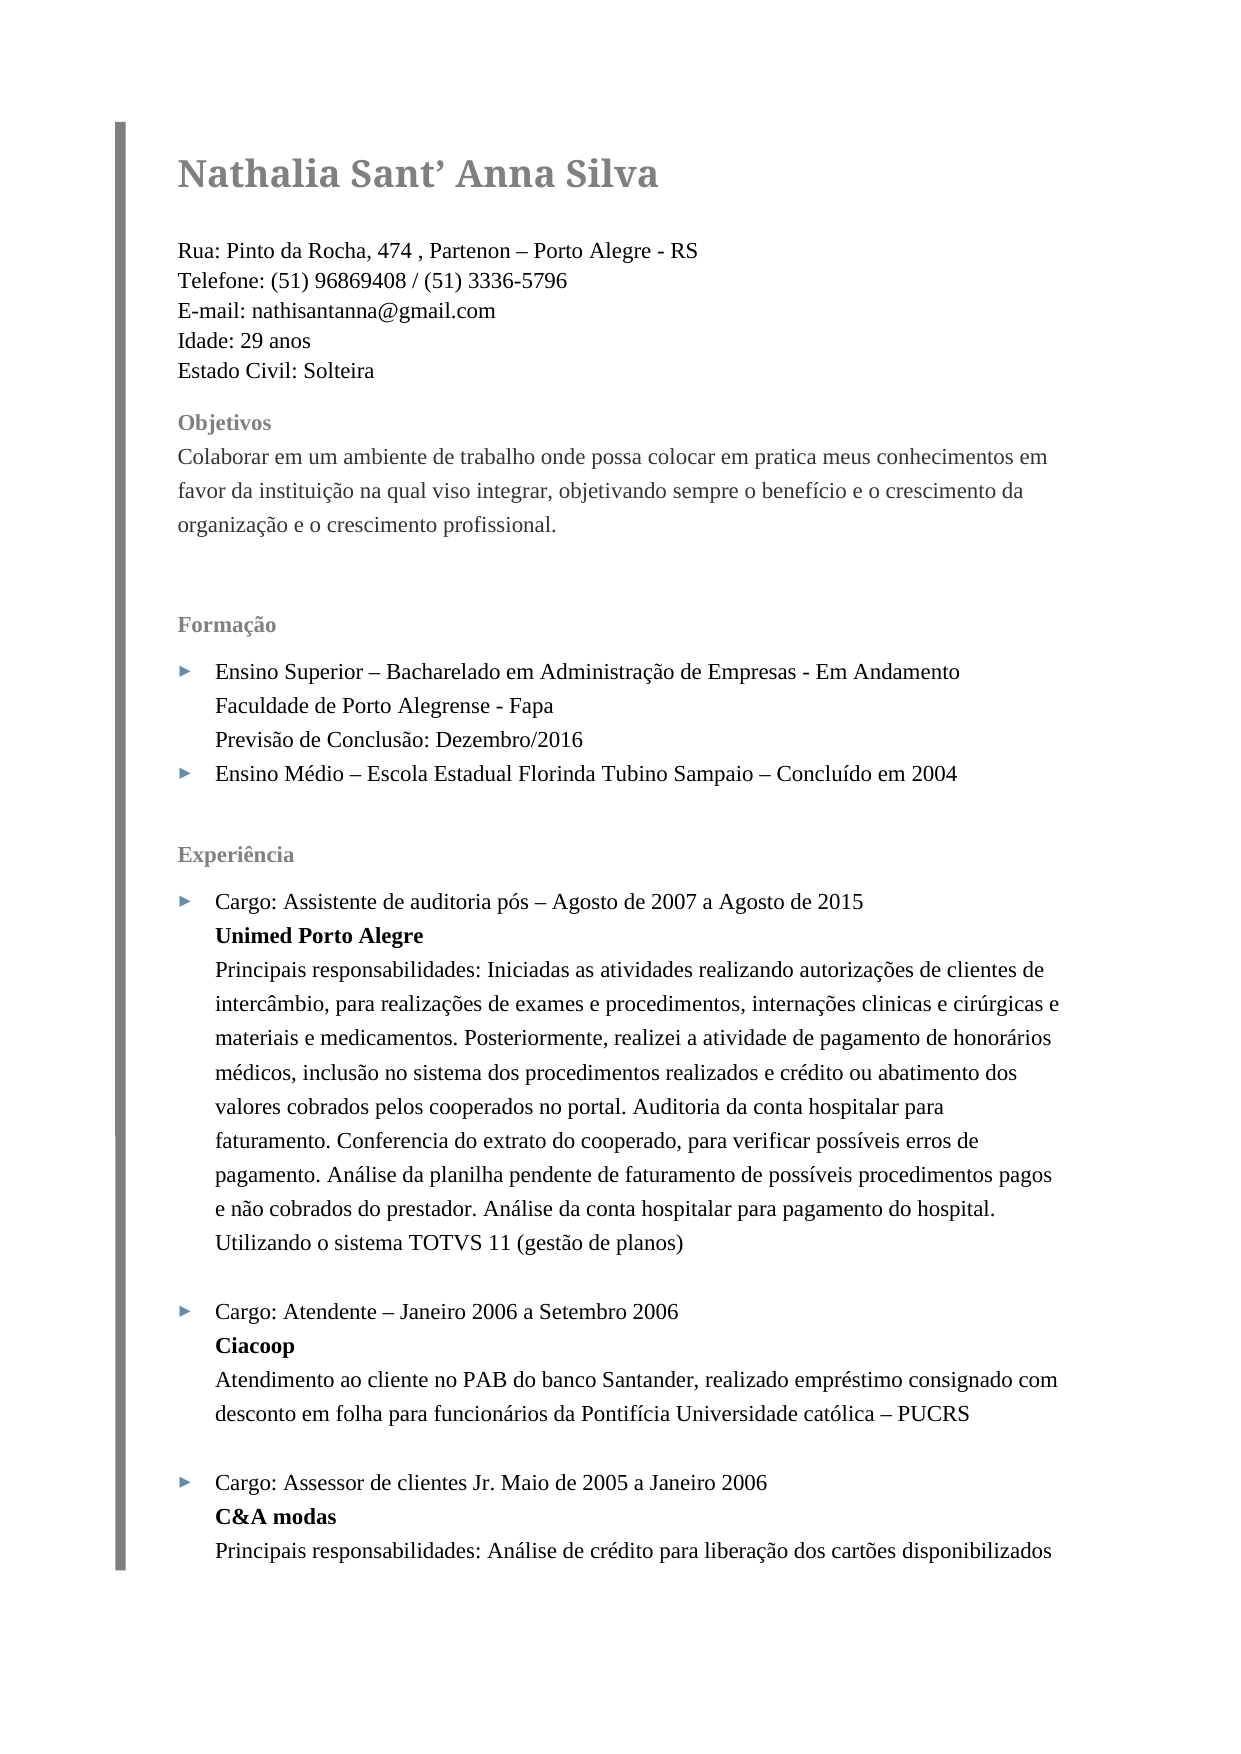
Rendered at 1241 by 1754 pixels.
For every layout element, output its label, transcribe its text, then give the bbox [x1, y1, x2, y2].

text Rua: Pinto da Rocha, 474 , Partenon – Porto Alegre - RS Telefone: (51) 96869408 / (51) 3336-5796 E-mail: nathisantanna@gmail.com Idade: 29 anos Estado Civil: Solteira [177, 237, 1063, 384]
text Formação [177, 611, 1063, 637]
text Experiência [177, 841, 1063, 867]
text Nathalia Sant’ Anna Silva [177, 148, 1063, 199]
list Ensino Superior – Bacharelado em Administração de Empresas - Em Andamento Faculdade de Porto Alegrense - Fapa Previsão de Conclusão: Dezembro/2016 [177, 658, 1063, 752]
list Atendimento ao cliente no PAB do banco Santander, realizado empréstimo consignado com desconto em folha para funcionários da Pontifícia Universidade católica – PUCRS [215, 1366, 1063, 1427]
list Cargo: Assistente de auditoria pós – Agosto de 2007 a Agosto de 2015 Unimed Porto Alegre Principais responsabilidades: Iniciadas as atividades realizando autorizações de clientes de intercâmbio, para realizações de exames e procedimentos, internações clinicas e cirúrgicas e materiais e medicamentos. Posteriormente, realizei a atividade de pagamento de honorários médicos, inclusão no sistema dos procedimentos realizados e crédito ou abatimento dos valores cobrados pelos cooperados no portal. Auditoria da conta hospitalar para faturamento. Conferencia do extrato do cooperado, para verificar possíveis erros de pagamento. Análise da planilha pendente de faturamento de possíveis procedimentos pagos e não cobrados do prestador. Análise da conta hospitalar para pagamento do hospital. Utilizando o sistema TOTVS 11 (gestão de planos) [177, 888, 1063, 1256]
text Colaborar em um ambiente de trabalho onde possa colocar em pratica meus conhecimentos em favor da instituição na qual viso integrar, objetivando sempre o benefício e o crescimento da organização e o crescimento profissional. [177, 443, 1063, 537]
list Ciacoop [215, 1332, 1063, 1358]
list Ensino Médio – Escola Estadual Florinda Tubino Sampaio – Concluído em 2004 [177, 760, 1063, 787]
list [177, 1469, 1063, 1563]
text Objetivos [177, 408, 1063, 435]
list Cargo: Atendente – Janeiro 2006 a Setembro 2006 [177, 1298, 1063, 1324]
